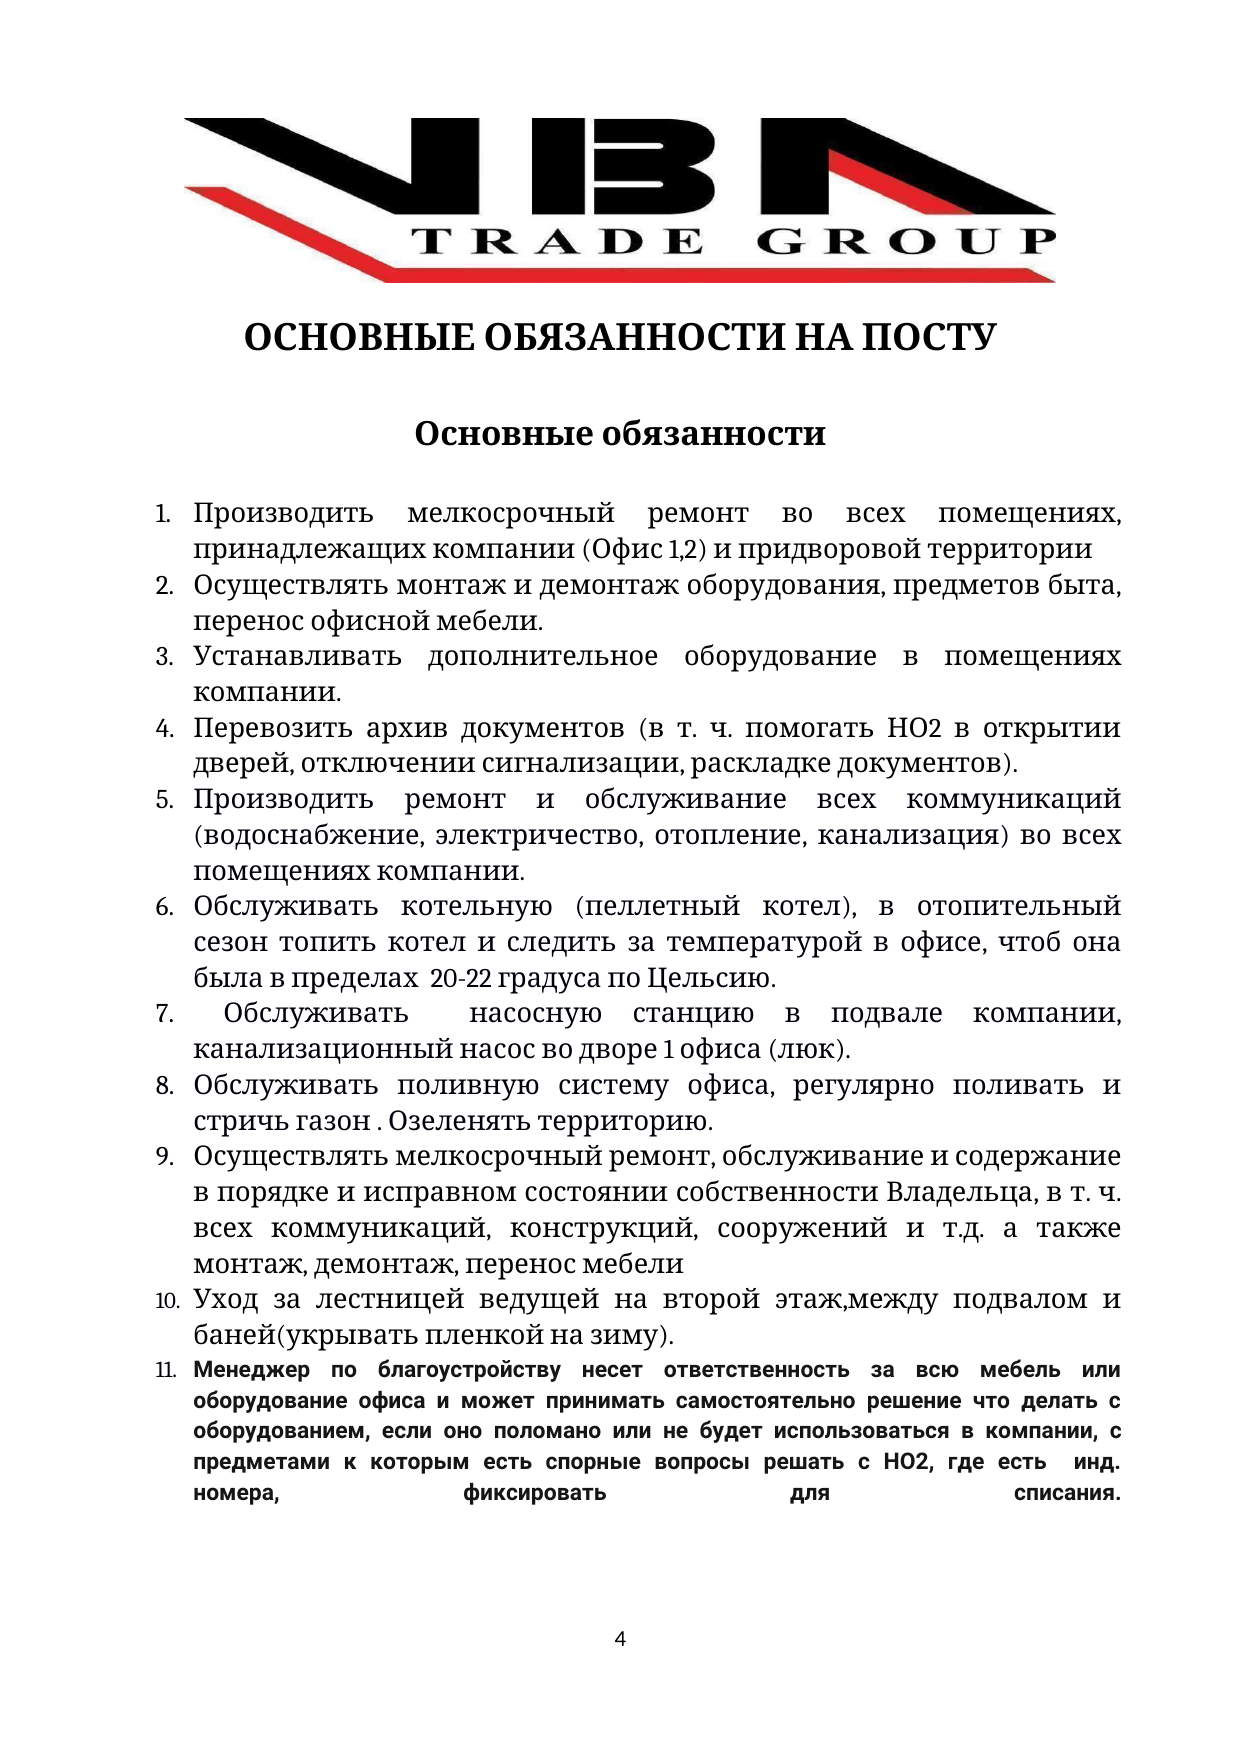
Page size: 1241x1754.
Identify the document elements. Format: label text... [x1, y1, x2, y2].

list Обслуживать поливную систему офиса, регулярно поливать и стричь газон . Озеленять территорию. [156, 1070, 1122, 1137]
list Производить ремонт и обслуживание всех коммуникаций (водоснабжение, электричество, отопление, канализация) во всех помещениях компании. [156, 784, 1122, 887]
picture [183, 118, 1057, 283]
list Обслуживать котельную (пеллетный котел), в отопительный сезон топить котел и следить за температурой в офисе, чтоб она была в пределах 20-22 градуса по Цельсию. [156, 891, 1122, 994]
list Осуществлять монтаж и демонтаж оборудования, предметов быта, перенос офисной мебели. [156, 570, 1122, 637]
list Устанавливать дополнительное оборудование в помещениях компании. [156, 641, 1122, 708]
list Уход за лестницей ведущей на второй этаж,между подвалом и баней(укрывать пленкой на зиму). [156, 1284, 1122, 1351]
text ОСНОВНЫЕ ОБЯЗАННОСТИ НА ПОСТУ [118, 317, 1122, 360]
list Производить мелкосрочный ремонт во всех помещениях, принадлежащих компании (Офис 1,2) и придворовой территории [156, 498, 1122, 565]
text Основные обязанности [118, 416, 1122, 454]
list Перевозить архив документов (в т. ч. помогать НО2 в открытии дверей, отключении сигнализации, раскладке документов). [156, 713, 1122, 779]
list Осуществлять мелкосрочный ремонт, обслуживание и содержание в порядке и исправном состоянии собственности Владельца, в т. ч. всех коммуникаций, конструкций, сооружений и т.д. а также монтаж, демонтаж, перенос мебели [156, 1141, 1122, 1280]
list Менеджер по благоустройству несет ответственность за всю мебель или оборудование офиса и может принимать самостоятельно решение что делать с оборудованием, если оно поломано или не будет использоваться в компании, с предметами к которым есть спорные вопросы решать с НО2, где есть инд. номера, фиксировать для списания. [156, 1356, 1122, 1538]
list Обслуживать насосную станцию в подвале компании, канализационный насос во дворе 1 офиса (люк). [156, 998, 1122, 1065]
